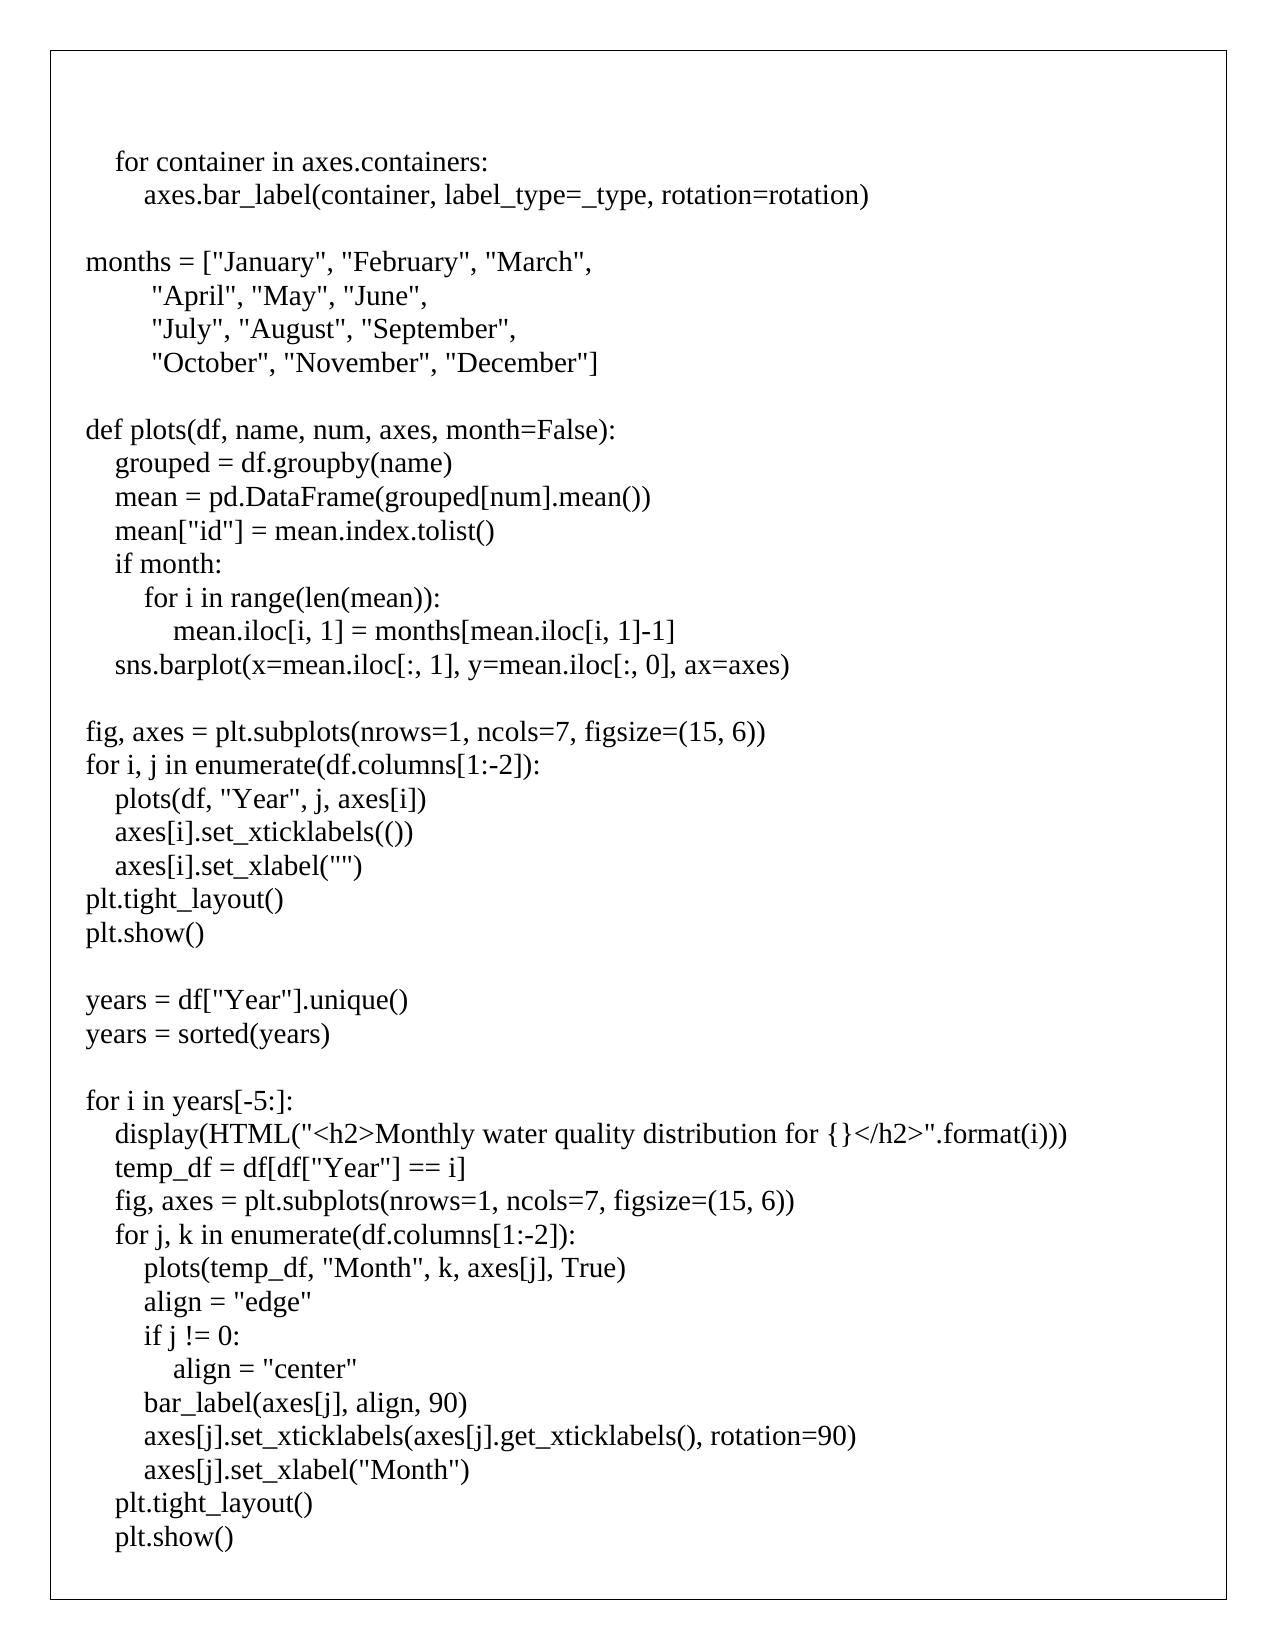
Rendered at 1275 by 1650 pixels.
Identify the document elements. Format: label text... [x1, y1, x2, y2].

text "July", "August", "September", [85, 311, 1168, 345]
text plots(temp_df, "Month", k, axes[j], True) [85, 1251, 1168, 1284]
text grouped = df.groupby(name) [85, 446, 1168, 479]
text axes[i].set_xlabel("") [85, 848, 1168, 882]
text for i in range(len(mean)): [85, 580, 1168, 613]
text for container in axes.containers: [85, 144, 1168, 177]
text years = df["Year"].unique() [85, 982, 1168, 1016]
text def plots(df, name, num, axes, month=False): [85, 412, 1168, 446]
text display(HTML("<h2>Monthly water quality distribution for {}</h2>".format(i))) [85, 1116, 1168, 1150]
text fig, axes = plt.subplots(nrows=1, ncols=7, figsize=(15, 6)) [85, 714, 1168, 747]
text plots(df, "Year", j, axes[i]) [85, 781, 1168, 814]
text fig, axes = plt.subplots(nrows=1, ncols=7, figsize=(15, 6)) [85, 1183, 1168, 1217]
text axes[j].set_xticklabels(axes[j].get_xticklabels(), rotation=90) [85, 1418, 1168, 1452]
text align = "edge" [85, 1284, 1168, 1318]
text for i, j in enumerate(df.columns[1:-2]): [85, 747, 1168, 781]
text if j != 0: [85, 1318, 1168, 1351]
text sns.barplot(x=mean.iloc[:, 1], y=mean.iloc[:, 0], ax=axes) [85, 647, 1168, 680]
text mean.iloc[i, 1] = months[mean.iloc[i, 1]-1] [85, 613, 1168, 647]
text for j, k in enumerate(df.columns[1:-2]): [85, 1217, 1168, 1251]
text plt.show() [85, 915, 1168, 949]
text for i in years[-5:]: [85, 1083, 1168, 1116]
text axes.bar_label(container, label_type=_type, rotation=rotation) [85, 177, 1168, 211]
text mean["id"] = mean.index.tolist() [85, 513, 1168, 546]
text "April", "May", "June", [85, 278, 1168, 311]
text plt.show() [85, 1519, 1168, 1552]
text bar_label(axes[j], align, 90) [85, 1385, 1168, 1418]
text plt.tight_layout() [85, 882, 1168, 915]
text axes[i].set_xticklabels(()) [85, 814, 1168, 848]
text if month: [85, 546, 1168, 580]
text axes[j].set_xlabel("Month") [85, 1452, 1168, 1485]
text align = "center" [85, 1351, 1168, 1385]
text mean = pd.DataFrame(grouped[num].mean()) [85, 479, 1168, 513]
text months = ["January", "February", "March", [85, 244, 1168, 278]
text temp_df = df[df["Year"] == i] [85, 1150, 1168, 1183]
text years = sorted(years) [85, 1016, 1168, 1049]
text "October", "November", "December"] [85, 345, 1168, 378]
text plt.tight_layout() [85, 1485, 1168, 1519]
